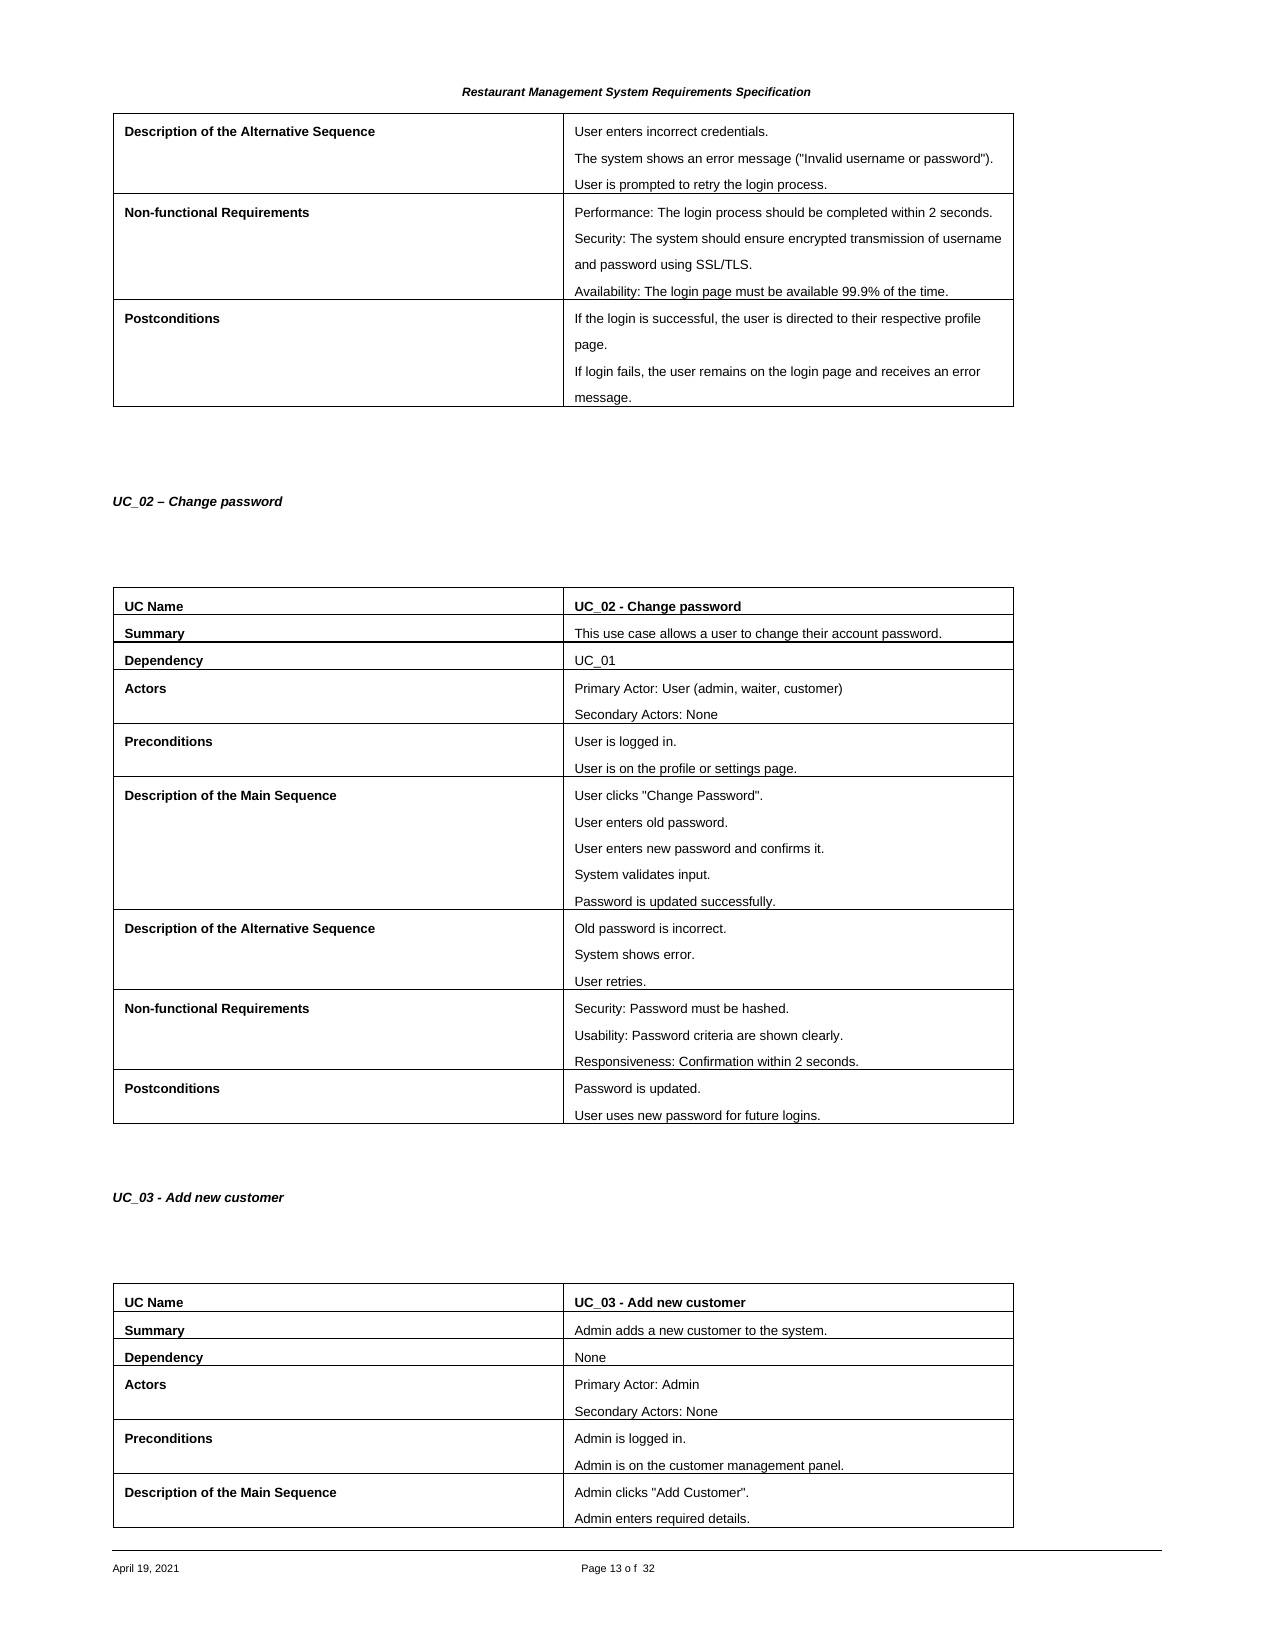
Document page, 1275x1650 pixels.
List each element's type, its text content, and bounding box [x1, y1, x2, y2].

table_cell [564, 1474, 1013, 1527]
table_cell Primary Actor: Admin Secondary Actors: None [564, 1366, 1013, 1419]
table_cell Postconditions [114, 300, 563, 406]
table_cell Postconditions [114, 1070, 563, 1123]
table_cell User is logged in. User is on the profile or settings page. [564, 724, 1013, 776]
table_cell Primary Actor: User (admin, waiter, customer) Secondary Actors: None [564, 670, 1013, 722]
table_cell Actors [114, 1366, 563, 1419]
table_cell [114, 1474, 563, 1527]
table_cell Performance: The login process should be completed within 2 seconds. Security: The system should ensure encrypted transmission of username and password using SSL/TLS. Availability: The login page must be available 99.9% of the time. [564, 194, 1013, 299]
table_cell Description of the Main Sequence [114, 777, 563, 909]
table_cell Non-functional Requirements [114, 990, 563, 1069]
table_cell Non-functional Requirements [114, 194, 563, 299]
table_header UC_03 - Add new customer [564, 1284, 1013, 1311]
table_cell Summary [114, 1312, 563, 1338]
table_cell User enters incorrect credentials. The system shows an error message ("Invalid username or password"). User is prompted to retry the login process. [564, 114, 1013, 193]
table_cell Preconditions [114, 724, 563, 776]
table_cell None [564, 1339, 1013, 1365]
table_header UC Name [114, 1284, 563, 1311]
table_cell Description of the Alternative Sequence [114, 910, 563, 989]
table_cell Dependency [114, 1339, 563, 1365]
table_cell Admin is logged in. Admin is on the customer management panel. [564, 1420, 1013, 1473]
subtitle UC_02 – Change password [112, 483, 1162, 509]
table_cell Summary [114, 615, 563, 641]
table_cell User clicks "Change Password". User enters old password. User enters new password and confirms it. System validates input. Password is updated successfully. [564, 777, 1013, 909]
table_cell UC_01 [564, 643, 1013, 669]
table_cell Preconditions [114, 1420, 563, 1473]
table_cell Password is updated. User uses new password for future logins. [564, 1070, 1013, 1123]
table_cell Old password is incorrect. System shows error. User retries. [564, 910, 1013, 989]
table_header UC_02 - Change password [564, 588, 1013, 614]
table_cell Description of the Alternative Sequence [114, 114, 563, 193]
table_cell If the login is successful, the user is directed to their respective profile page. If login fails, the user remains on the login page and receives an error message. [564, 300, 1013, 406]
table_cell This use case allows a user to change their account password. [564, 615, 1013, 641]
table_cell Actors [114, 670, 563, 722]
table_cell Dependency [114, 643, 563, 669]
table_cell Security: Password must be hashed. Usability: Password criteria are shown clearly. Responsiveness: Confirmation within 2 seconds. [564, 990, 1013, 1069]
table_header UC Name [114, 588, 563, 614]
subtitle UC_03 - Add new customer [112, 1179, 1162, 1206]
table_cell Admin adds a new customer to the system. [564, 1312, 1013, 1338]
